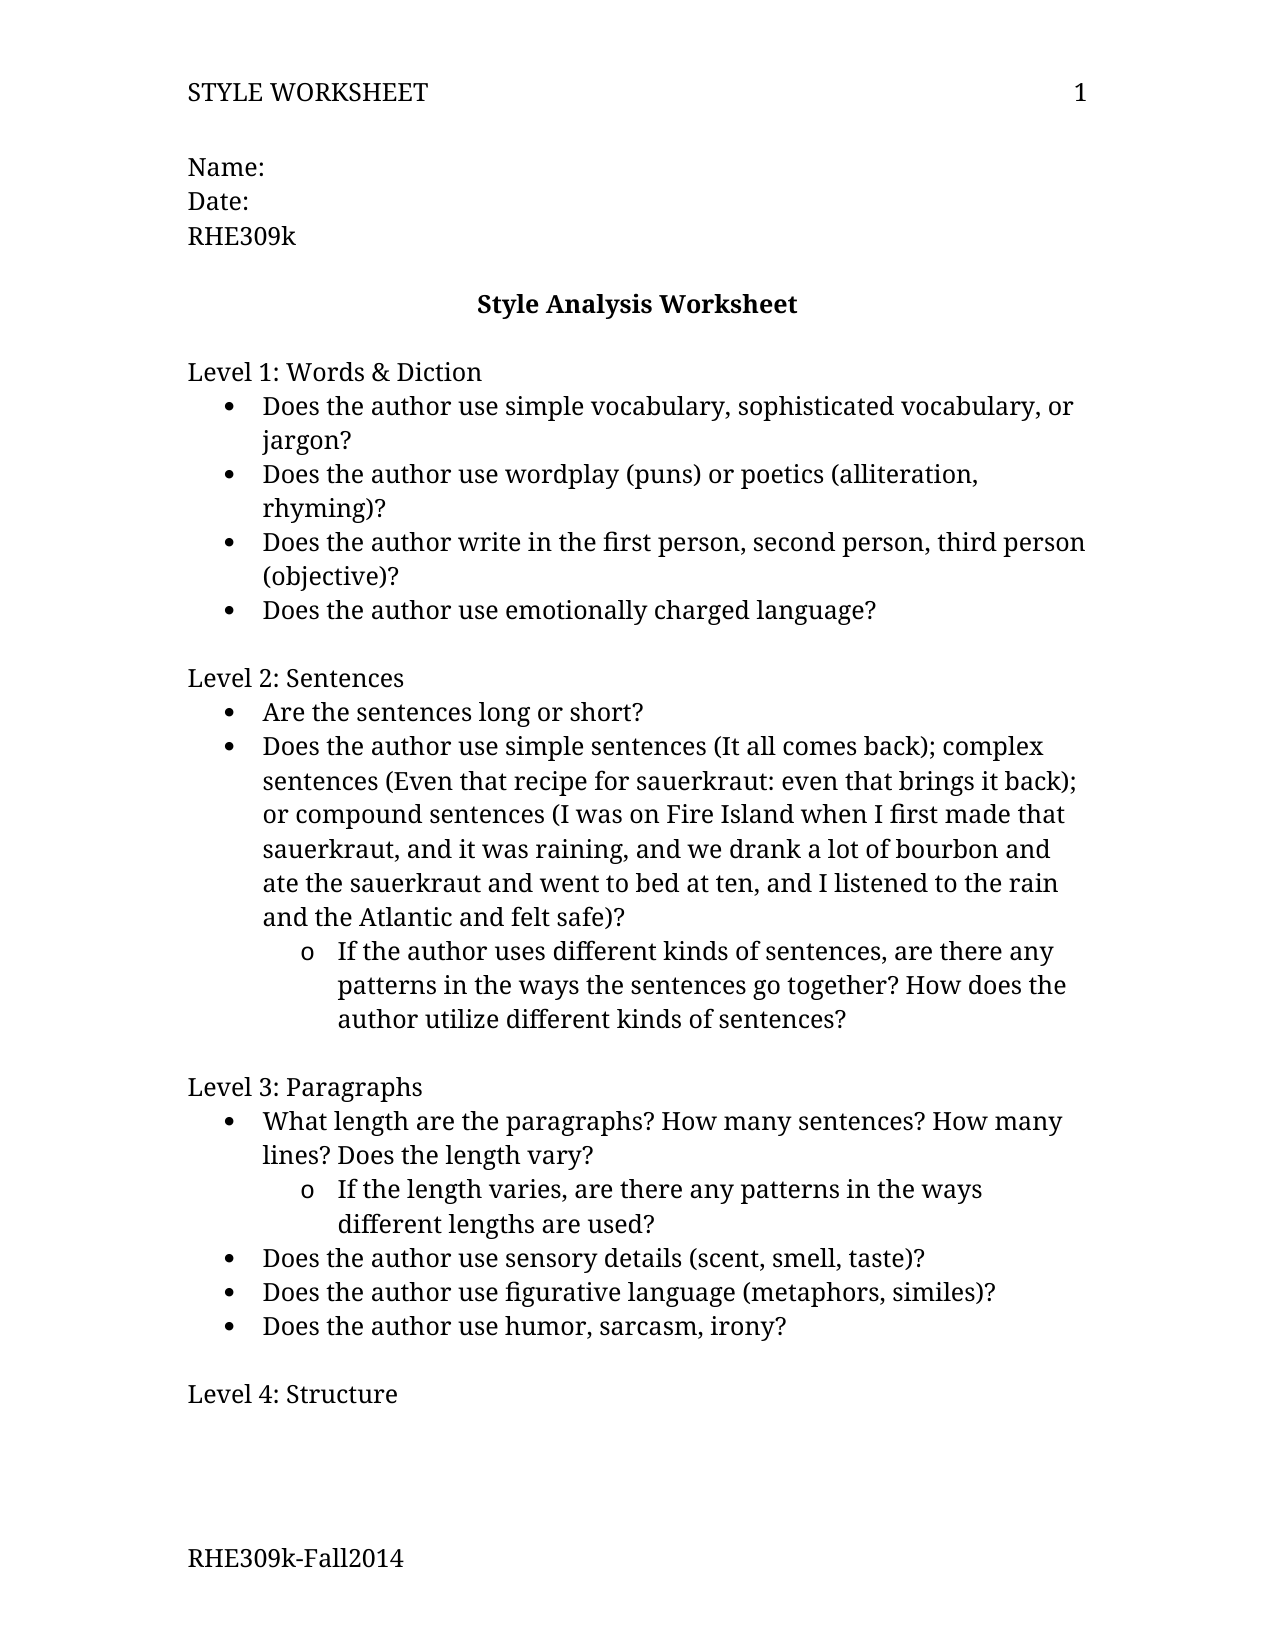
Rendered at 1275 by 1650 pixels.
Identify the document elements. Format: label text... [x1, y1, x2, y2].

list If the length varies, are there any patterns in the ways different lengths are used? [300, 1172, 1087, 1240]
text Level 1: Words & Diction [187, 354, 1087, 388]
list Does the author use simple vocabulary, sophisticated vocabulary, or jargon? [225, 388, 1087, 457]
text Level 2: Sentences [187, 661, 1087, 695]
list Are the sentences long or short? [225, 695, 1087, 729]
text Style Analysis Worksheet [187, 286, 1087, 320]
list Does the author use humor, sarcasm, irony? [225, 1308, 1087, 1343]
text Date: [187, 184, 1087, 218]
list Does the author use sensory details (scent, smell, taste)? [225, 1240, 1087, 1274]
list What length are the paragraphs? How many sentences? How many lines? Does the length vary? [225, 1104, 1087, 1172]
text RHE309k [187, 218, 1087, 252]
list Does the author use emotionally charged language? [225, 593, 1087, 627]
list If the author uses different kinds of sentences, are there any patterns in the ways the sentences go together? How does the author utilize different kinds of sentences? [300, 933, 1087, 1036]
list Does the author write in the first person, second person, third person (objective)? [225, 525, 1087, 593]
list Does the author use figurative language (metaphors, similes)? [225, 1274, 1087, 1308]
text Level 4: Structure [187, 1377, 1087, 1411]
text Level 3: Paragraphs [187, 1070, 1087, 1104]
list Does the author use wordplay (puns) or poetics (alliteration, rhyming)? [225, 457, 1087, 525]
list Does the author use simple sentences (It all comes back); complex sentences (Even that recipe for sauerkraut: even that brings it back); or compound sentences (I was on Fire Island when I first made that sauerkraut, and it was raining, and we drank a lot of bourbon and ate the sauerkraut and went to bed at ten, and I listened to the rain and the Atlantic and felt safe)? [225, 729, 1087, 933]
title Name: [187, 150, 1087, 184]
